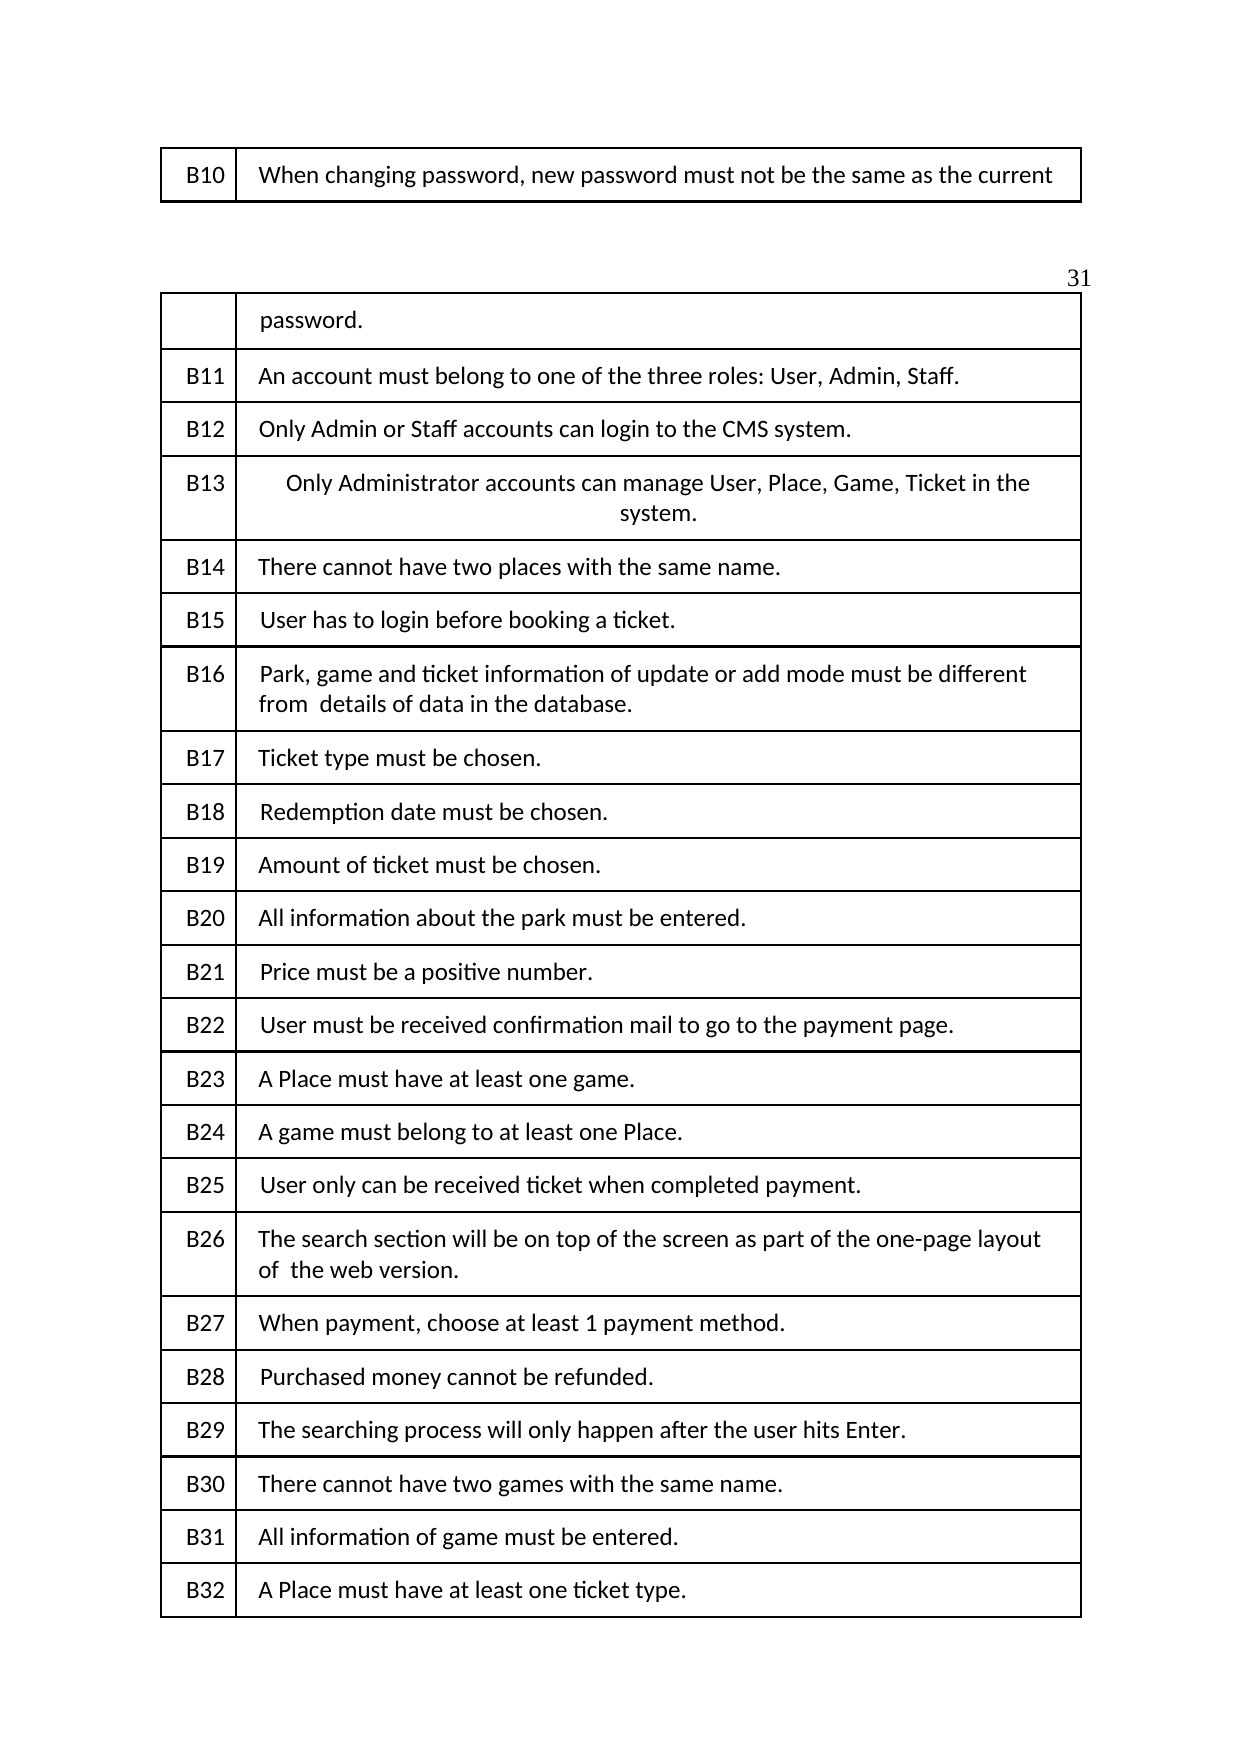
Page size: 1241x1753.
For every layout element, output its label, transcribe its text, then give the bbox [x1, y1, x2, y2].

table_cell B10 [162, 149, 235, 200]
table_cell B22 [162, 999, 235, 1050]
text 31 [149, 263, 1092, 292]
table_cell B13 [162, 457, 235, 538]
table_cell B16 [162, 648, 235, 730]
table_cell B27 [162, 1297, 235, 1348]
table_cell User only can be received ticket when completed payment. [237, 1159, 1080, 1211]
table_cell There cannot have two games with the same name. [237, 1458, 1080, 1509]
table_cell User has to login before booking a ticket. [237, 594, 1080, 645]
table_cell Only Admin or Staff accounts can login to the CMS system. [237, 403, 1080, 454]
table_cell B19 [162, 839, 235, 890]
table_cell A Place must have at least one ticket type. [237, 1564, 1080, 1616]
table_cell A Place must have at least one game. [237, 1053, 1080, 1104]
table_cell B23 [162, 1053, 235, 1104]
table_cell B25 [162, 1159, 235, 1211]
table_cell When changing password, new password must not be the same as the current [237, 149, 1080, 200]
table_cell B28 [162, 1351, 235, 1402]
table_cell B11 [162, 350, 235, 401]
table_cell B31 [162, 1511, 235, 1562]
table_cell A game must belong to at least one Place. [237, 1106, 1080, 1157]
table_cell Only Administrator accounts can manage User, Place, Game, Ticket in the system. [237, 457, 1080, 538]
table_cell The searching process will only happen after the user hits Enter. [237, 1404, 1080, 1455]
table_header password. [237, 294, 1080, 348]
table_cell When payment, choose at least 1 payment method. [237, 1297, 1080, 1348]
table_cell An account must belong to one of the three roles: User, Admin, Staff. [237, 350, 1080, 401]
table_cell B20 [162, 892, 235, 943]
table_cell B18 [162, 785, 235, 837]
table_cell B26 [162, 1213, 235, 1295]
table_cell B17 [162, 732, 235, 783]
table_cell All information of game must be entered. [237, 1511, 1080, 1562]
table_cell B30 [162, 1458, 235, 1509]
table_cell B15 [162, 594, 235, 645]
table_cell There cannot have two places with the same name. [237, 541, 1080, 592]
table_cell User must be received confirmation mail to go to the payment page. [237, 999, 1080, 1050]
table_cell The search section will be on top of the screen as part of the one-page layout of the web version. [237, 1213, 1080, 1295]
table_cell Purchased money cannot be refunded. [237, 1351, 1080, 1402]
table_cell B21 [162, 946, 235, 997]
table_cell Redemption date must be chosen. [237, 785, 1080, 837]
table_cell B24 [162, 1106, 235, 1157]
table_cell Ticket type must be chosen. [237, 732, 1080, 783]
table_cell All information about the park must be entered. [237, 892, 1080, 943]
table_header [162, 294, 235, 348]
table_cell B14 [162, 541, 235, 592]
table_cell Park, game and ticket information of update or add mode must be different from details of data in the database. [237, 648, 1080, 730]
table_cell Amount of ticket must be chosen. [237, 839, 1080, 890]
table_cell B12 [162, 403, 235, 454]
table_cell B32 [162, 1564, 235, 1616]
table_cell B29 [162, 1404, 235, 1455]
table_cell Price must be a positive number. [237, 946, 1080, 997]
